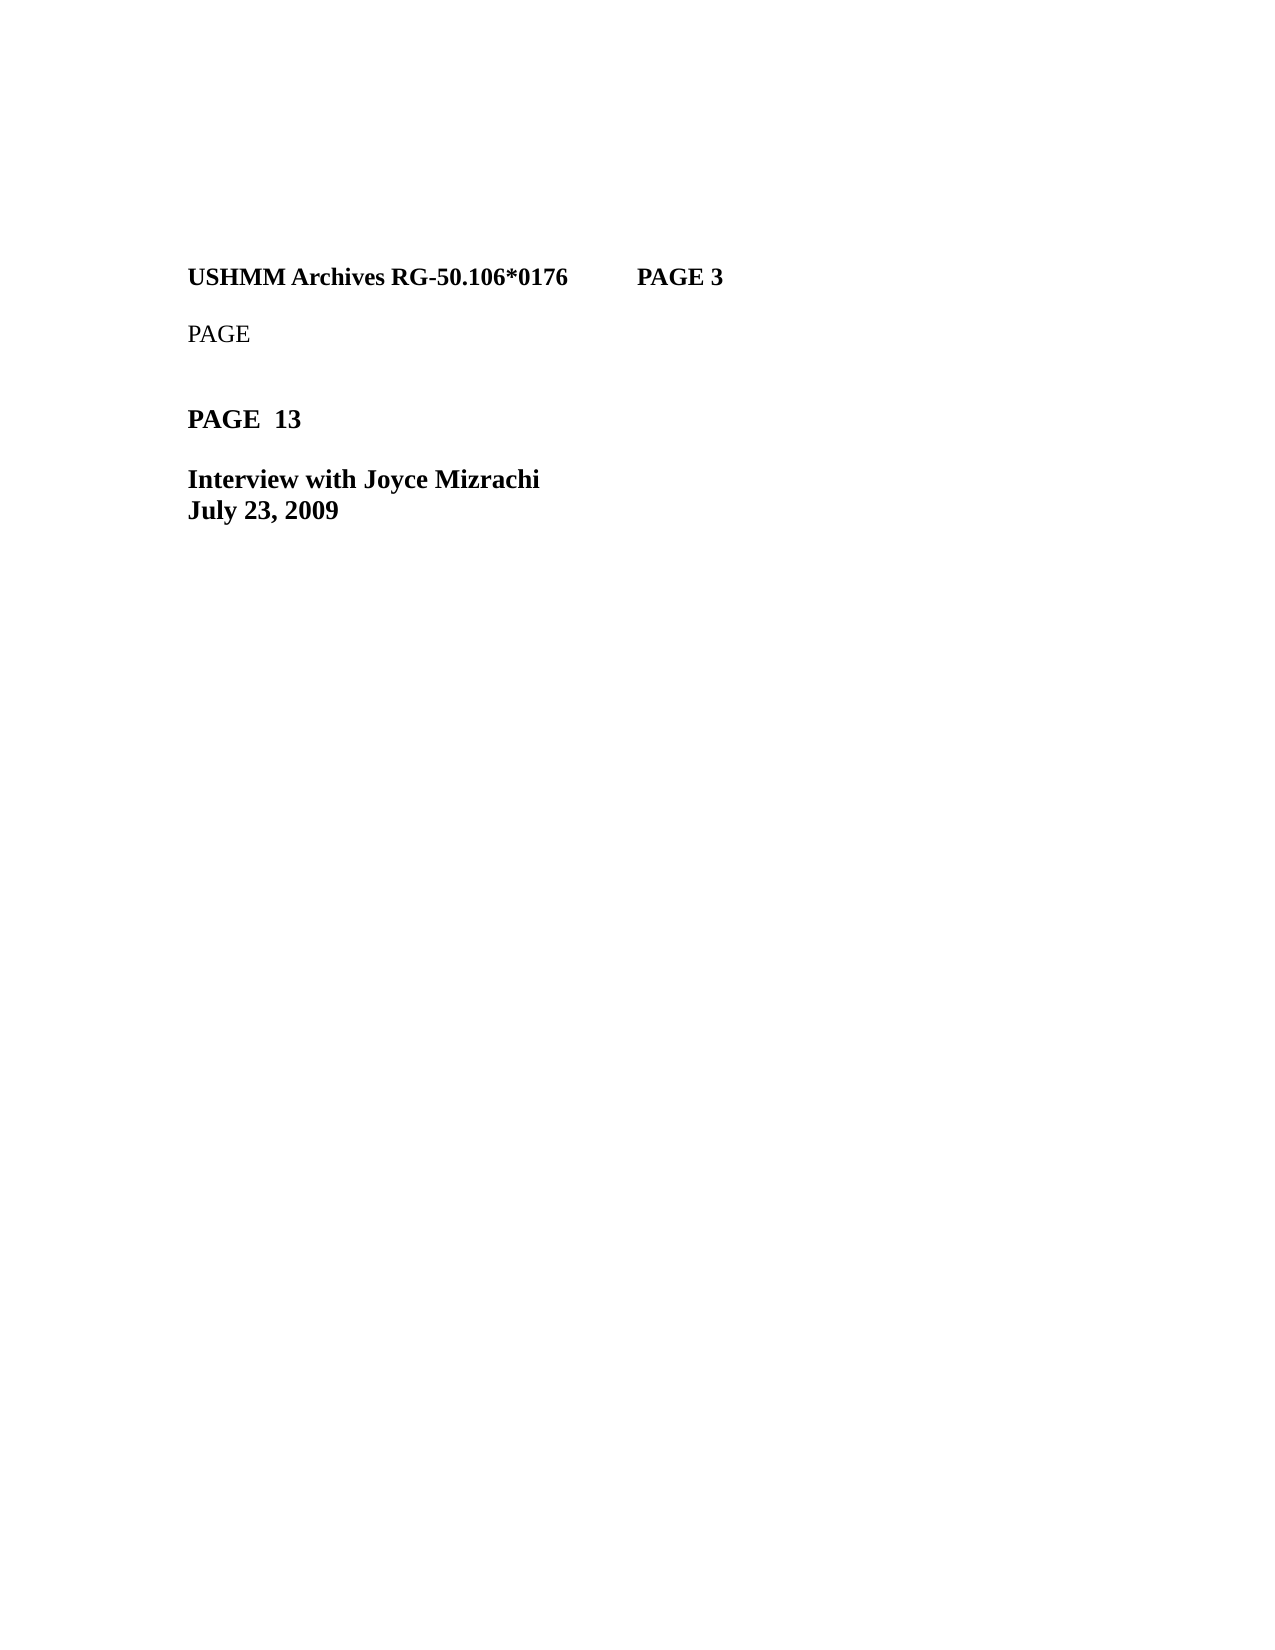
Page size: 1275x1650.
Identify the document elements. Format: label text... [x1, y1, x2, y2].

text Interview with Joyce Mizrachi [187, 469, 1087, 500]
text PAGE 13 [187, 409, 1087, 440]
text USHMM Archives RG-50.106*0176 PAGE 3 [187, 265, 1087, 294]
text July 23, 2009 [187, 500, 1087, 531]
text PAGE [187, 322, 1087, 351]
